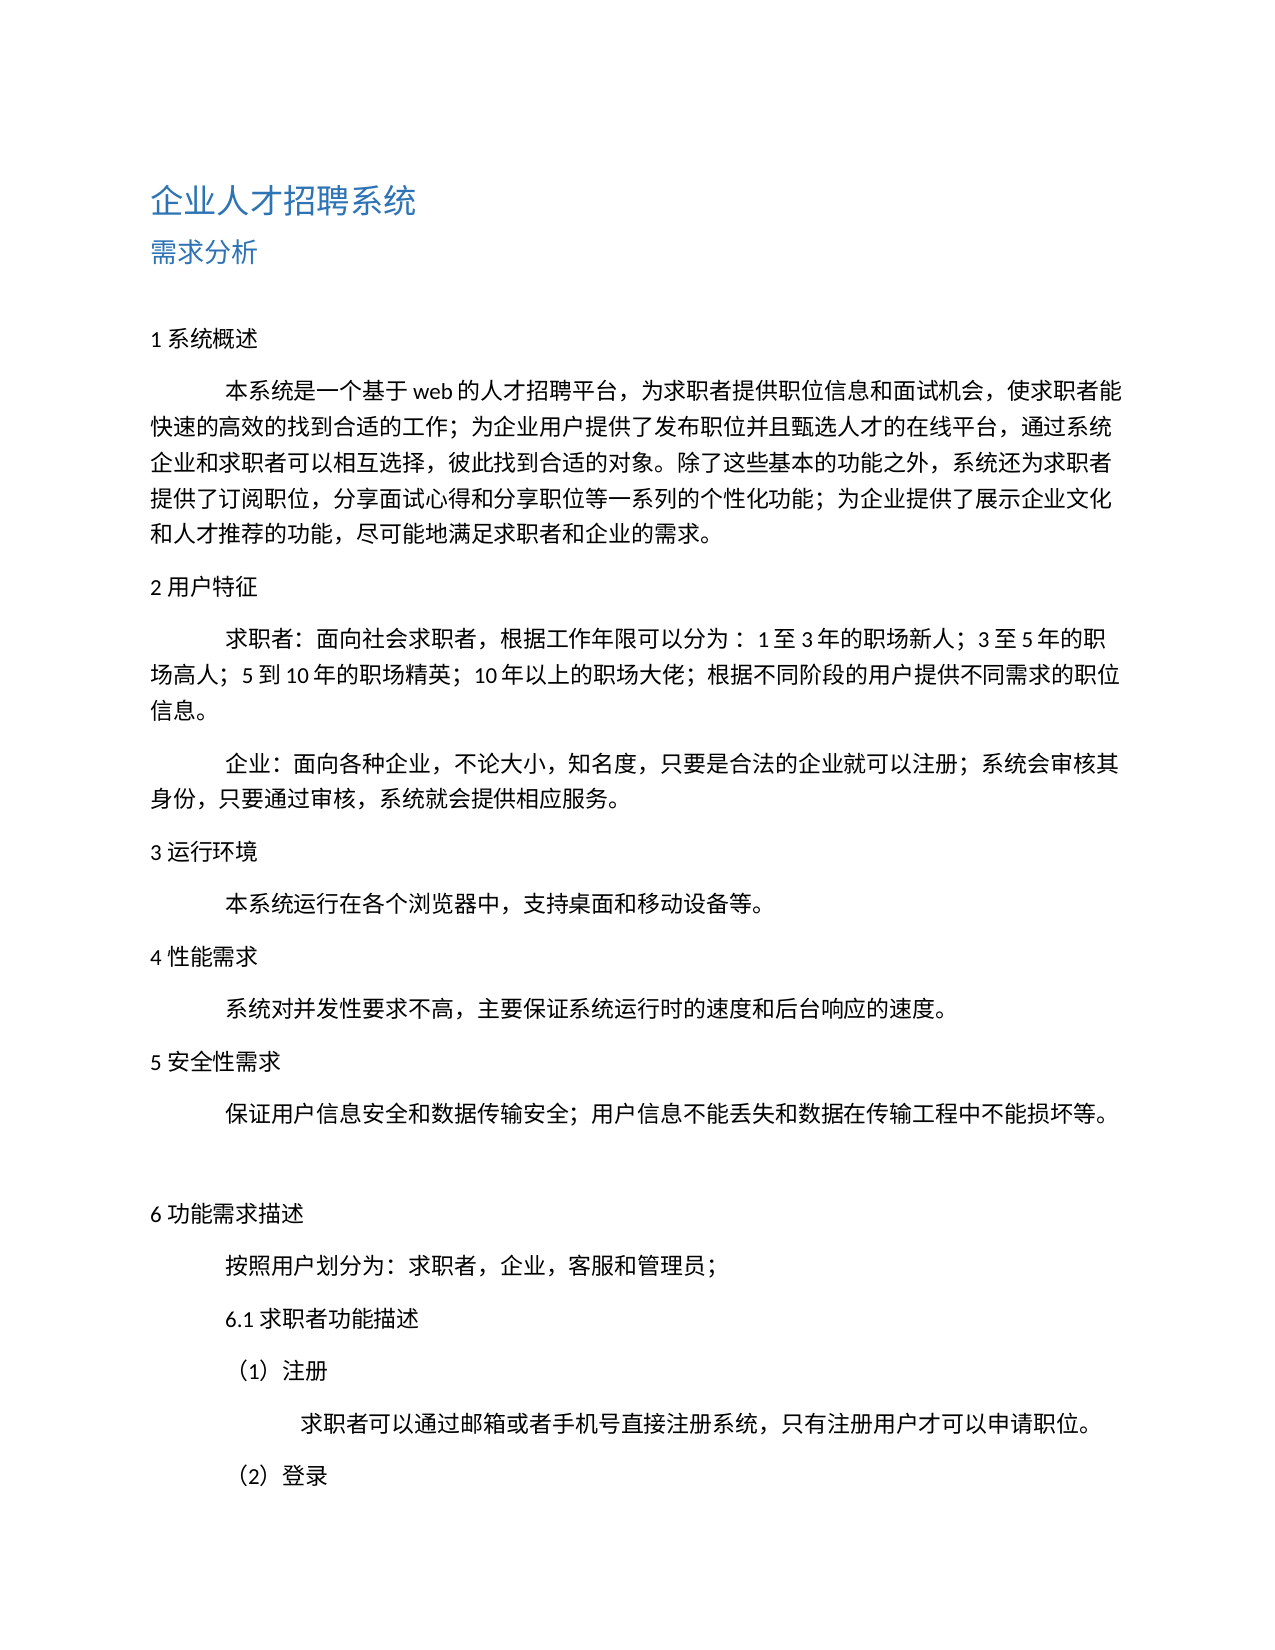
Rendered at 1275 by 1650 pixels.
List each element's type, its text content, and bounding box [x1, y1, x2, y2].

text 本系统是一个基于web的人才招聘平台，为求职者提供职位信息和面试机会，使求职者能快速的高效的找到合适的工作；为企业用户提供了发布职位并且甄选人才的在线平台，通过系统企业和求职者可以相互选择，彼此找到合适的对象。除了这些基本的功能之外，系统还为求职者提供了订阅职位，分享面试心得和分享职位等一系列的个性化功能；为企业提供了展示企业文化和人才推荐的功能，尽可能地满足求职者和企业的需求。 [150, 373, 1125, 549]
text 5 安全性需求 [150, 1044, 1125, 1077]
subtitle 企业人才招聘系统 [150, 175, 1125, 223]
text 3 运行环境 [150, 834, 1125, 867]
text 按照用户划分为：求职者，企业，客服和管理员； [150, 1248, 1125, 1281]
text 6 功能需求描述 [150, 1196, 1125, 1229]
text 保证用户信息安全和数据传输安全；用户信息不能丢失和数据在传输工程中不能损坏等。 [150, 1096, 1125, 1129]
text 本系统运行在各个浏览器中，支持桌面和移动设备等。 [150, 886, 1125, 919]
text （2）登录 [225, 1458, 1125, 1491]
text （1）注册 [225, 1353, 1125, 1386]
text 求职者可以通过邮箱或者手机号直接注册系统，只有注册用户才可以申请职位。 [225, 1406, 1125, 1439]
text 2 用户特征 [150, 569, 1125, 602]
text 求职者：面向社会求职者，根据工作年限可以分为 ：1至3年的职场新人；3至5年的职场高人；5到10年的职场精英；10年以上的职场大佬；根据不同阶段的用户提供不同需求的职位信息。 [150, 621, 1125, 726]
text 系统对并发性要求不高，主要保证系统运行时的速度和后台响应的速度。 [150, 991, 1125, 1024]
subtitle 需求分析 [150, 231, 1125, 271]
text 企业：面向各种企业，不论大小，知名度，只要是合法的企业就可以注册；系统会审核其身份，只要通过审核，系统就会提供相应服务。 [150, 746, 1125, 814]
text 1 系统概述 [150, 321, 1125, 354]
text 4 性能需求 [150, 939, 1125, 972]
text 6.1 求职者功能描述 [150, 1301, 1125, 1334]
